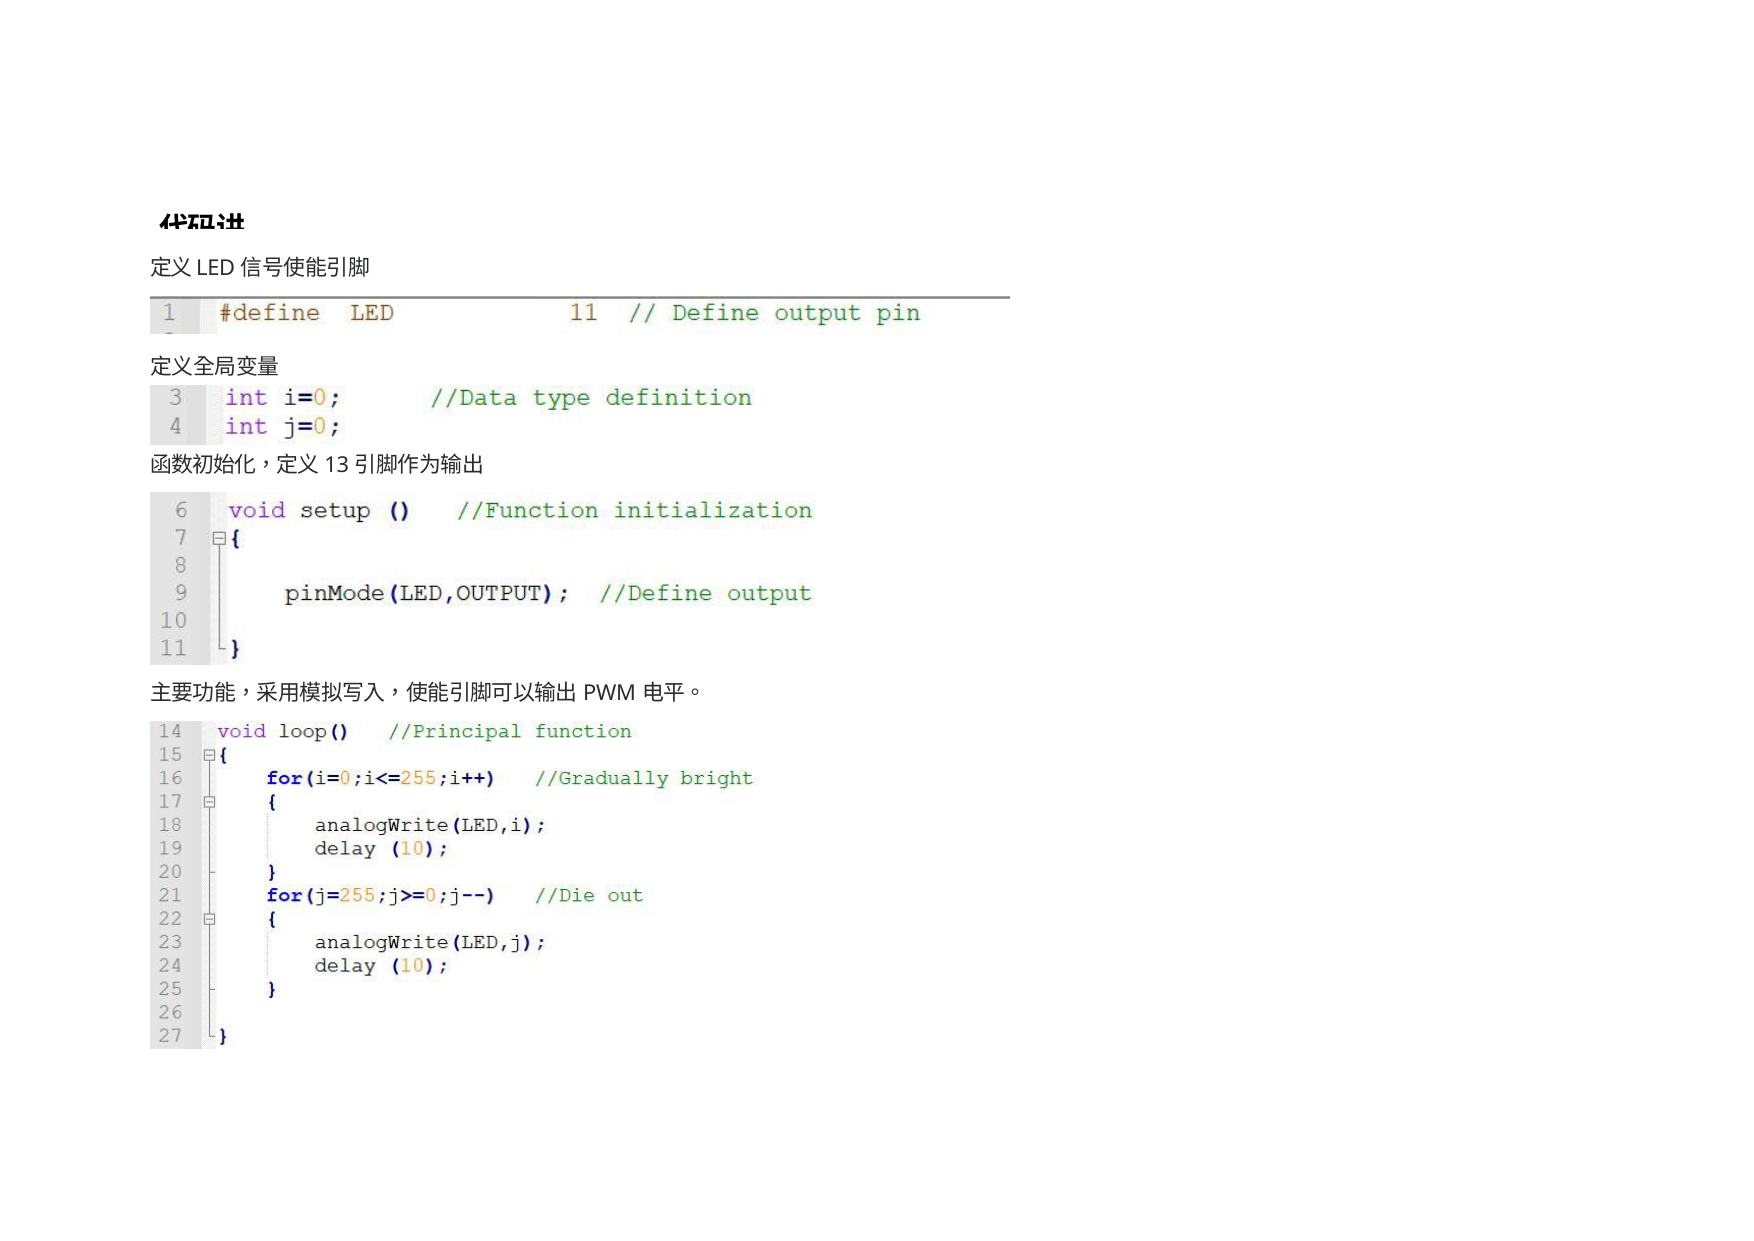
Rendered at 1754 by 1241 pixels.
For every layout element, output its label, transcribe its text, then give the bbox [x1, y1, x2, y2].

picture [150, 721, 760, 1049]
text 函数初始化，定义 13 引脚作为输出 [150, 449, 1629, 479]
picture [150, 296, 1011, 334]
text 定义全局变量 [150, 311, 1629, 381]
picture [150, 492, 815, 665]
text 定义 LED 信号使能引脚 [150, 252, 1629, 282]
picture [150, 385, 755, 445]
